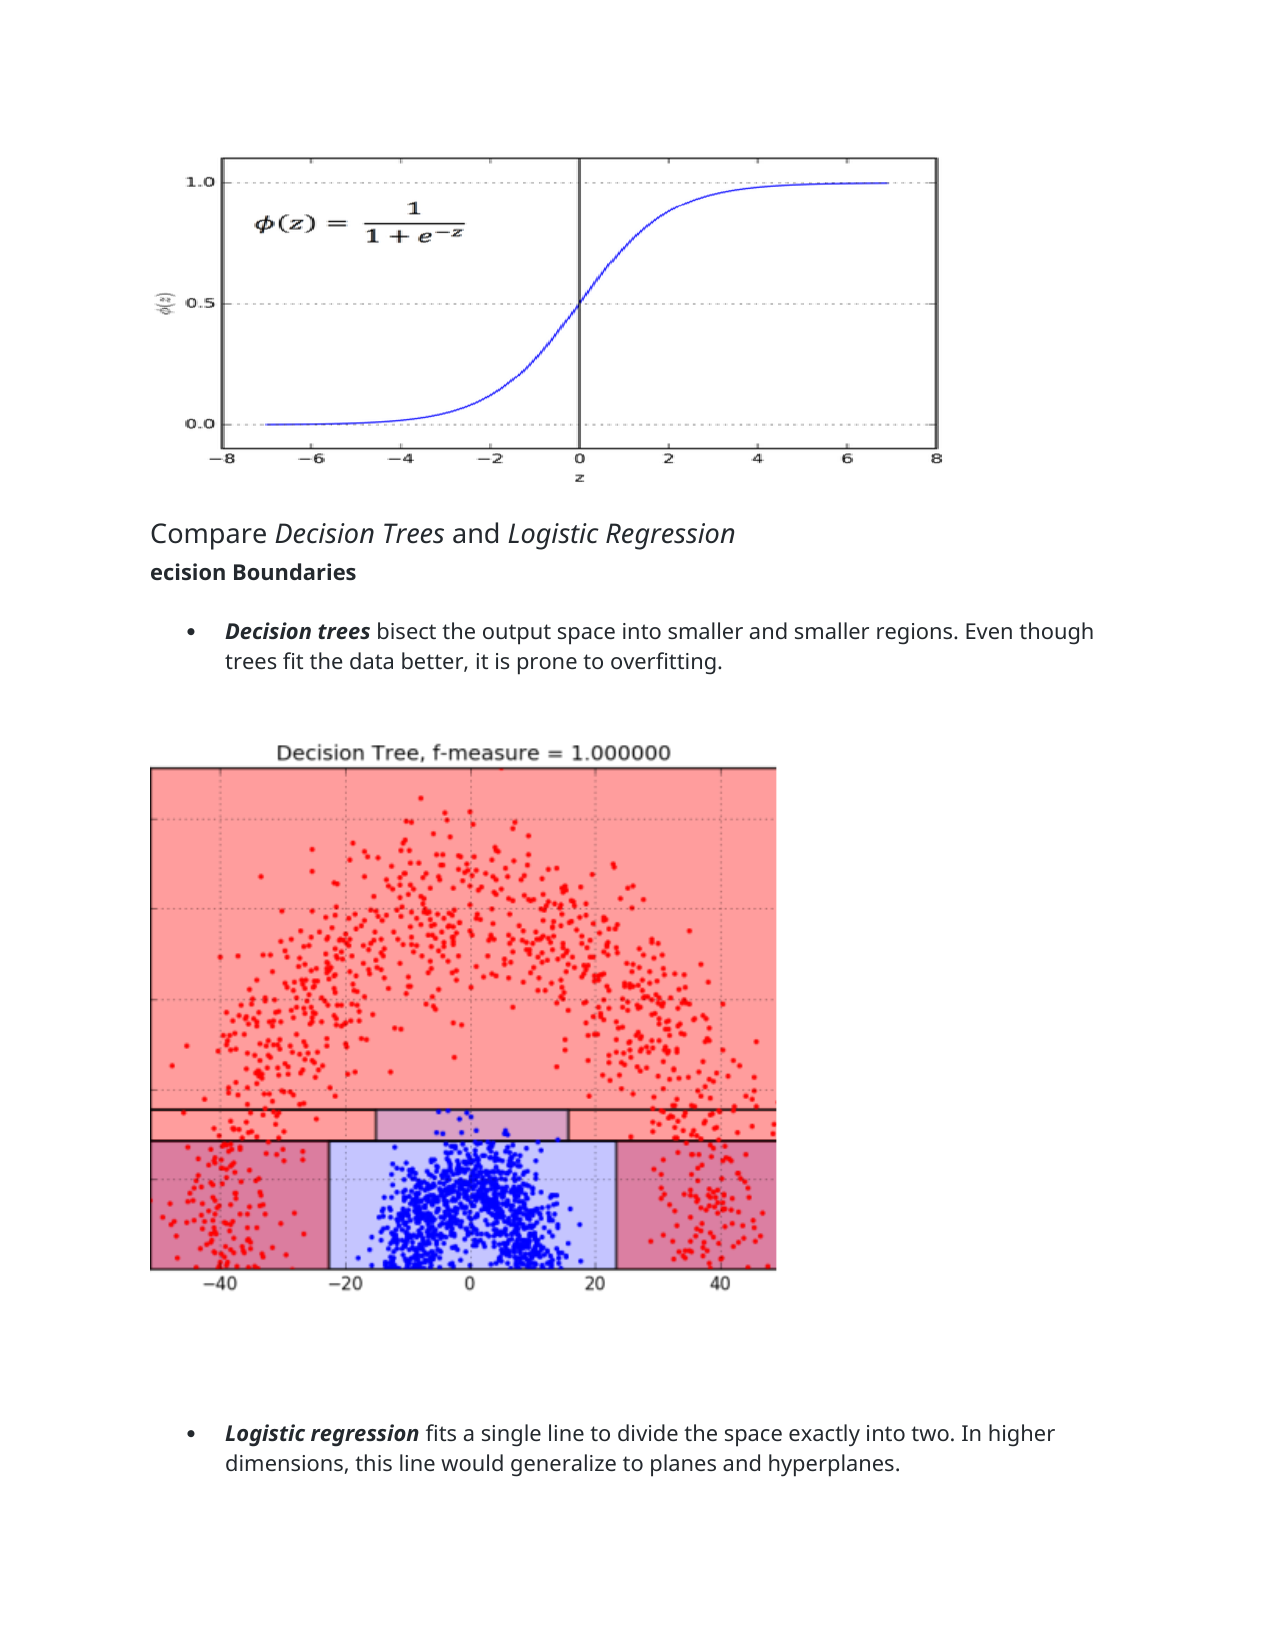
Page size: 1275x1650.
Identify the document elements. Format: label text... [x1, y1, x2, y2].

text ecision Boundaries [150, 557, 1125, 587]
list Decision trees bisect the output space into smaller and smaller regions. Even though trees fit the data better, it is prone to overfitting. [187, 616, 1125, 676]
subtitle Compare Decision Trees and Logistic Regression [150, 515, 1125, 552]
picture [150, 150, 961, 490]
list Logistic regression fits a single line to divide the space exactly into two. In higher dimensions, this line would generalize to planes and hyperplanes. [187, 1418, 1125, 1478]
picture [150, 705, 777, 1332]
